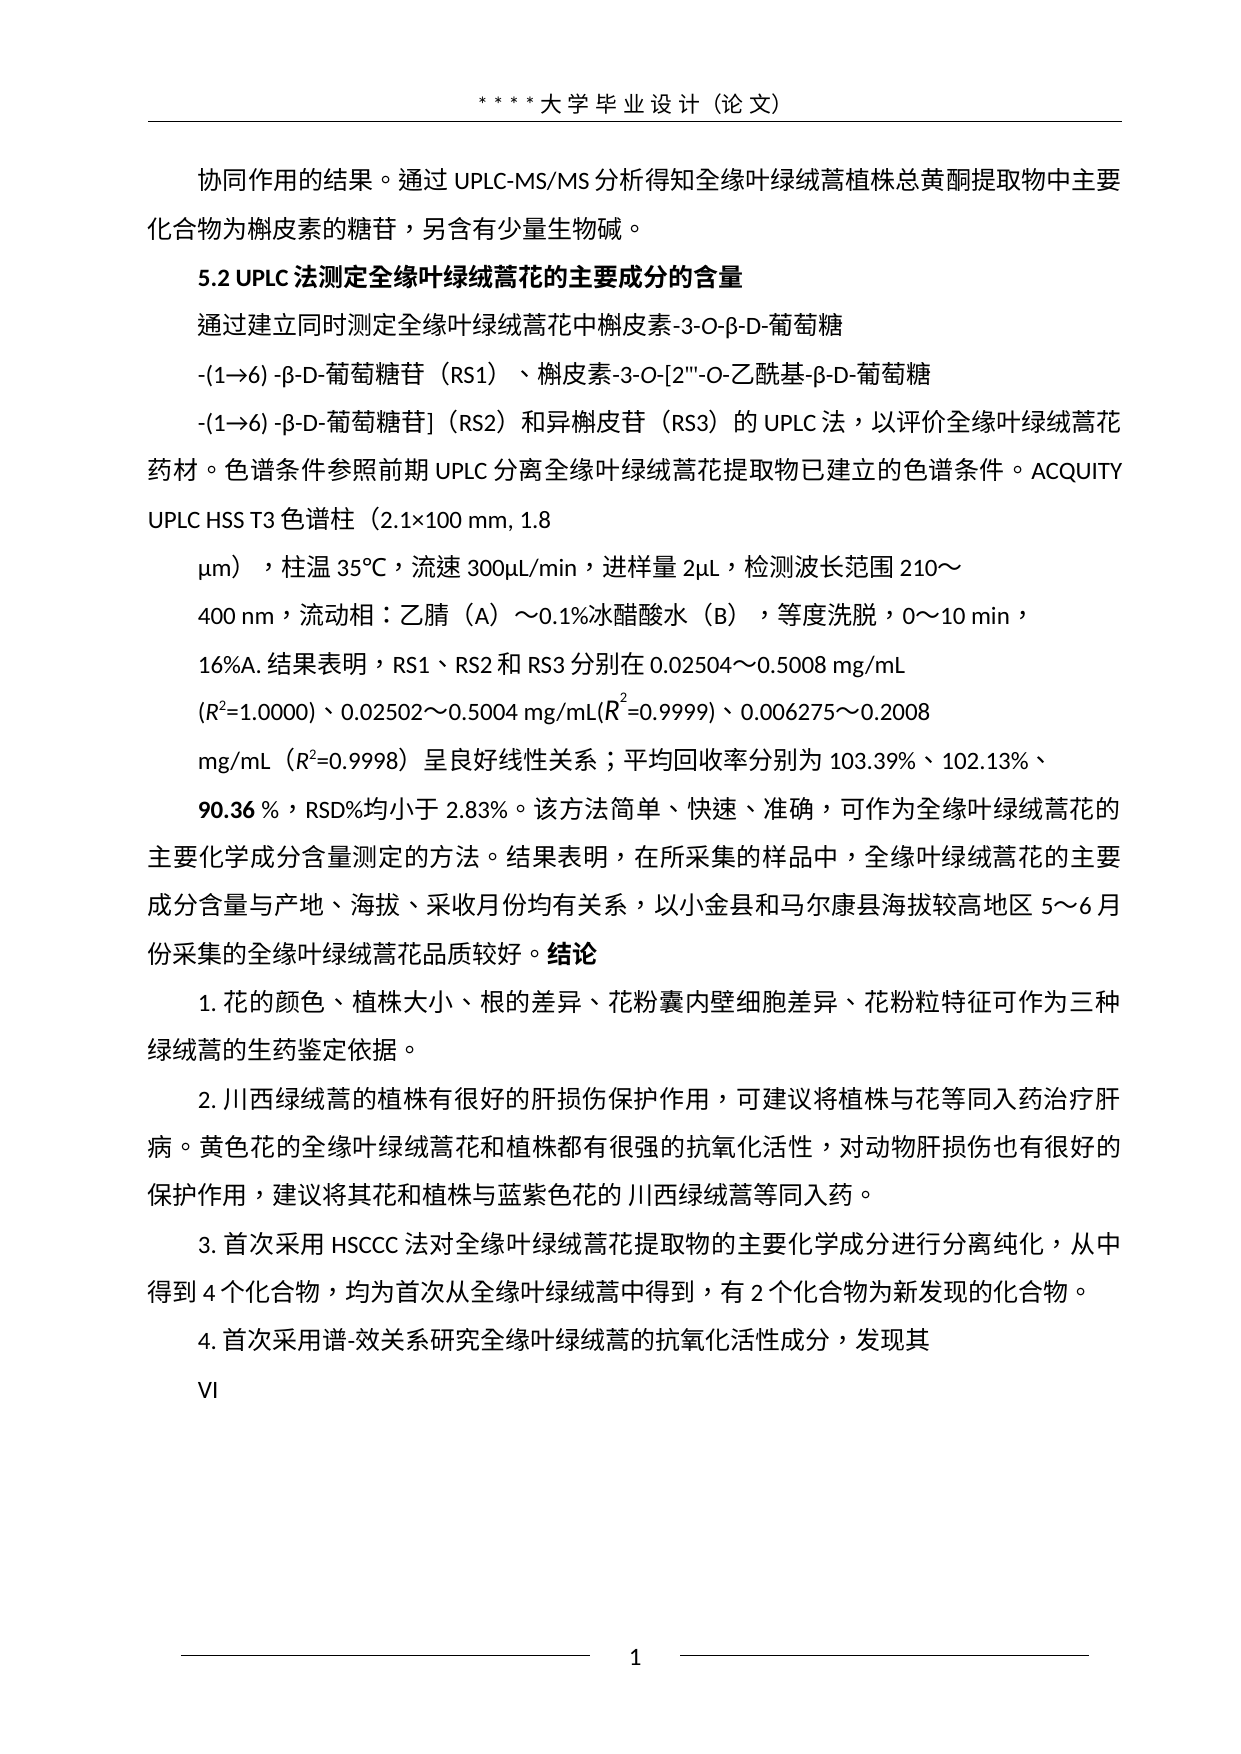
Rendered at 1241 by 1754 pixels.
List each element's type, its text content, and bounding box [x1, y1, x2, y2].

text 3. 首次采用HSCCC法对全缘叶绿绒蒿花提取物的主要化学成分进行分离纯化，从中得到4个化合物，均为首次从全缘叶绿绒蒿中得到，有2个化合物为新发现的化合物。 [148, 1211, 1122, 1308]
text 90.36 %，RSD%均小于2.83%。该方法简单、快速、准确，可作为全缘叶绿绒蒿花的主要化学成分含量测定的方法。结果表明，在所采集的样品中，全缘叶绿绒蒿花的主要成分含量与产地、海拔、采收月份均有关系，以小金县和马尔康县海拔较高地区5～6月份采集的全缘叶绿绒蒿花品质较好。结论 [148, 776, 1122, 969]
text 通过建立同时测定全缘叶绿绒蒿花中槲皮素-3-O-β-D-葡萄糖 [148, 293, 1122, 341]
text VI [148, 1356, 1122, 1404]
text mg/mL（R2=0.9998）呈良好线性关系；平均回收率分别为103.39%、102.13%、 [148, 728, 1122, 776]
text 协同作用的结果。通过UPLC-MS/MS分析得知全缘叶绿绒蒿植株总黄酮提取物中主要化合物为槲皮素的糖苷，另含有少量生物碱。 [148, 148, 1122, 244]
text 1. 花的颜色、植株大小、根的差异、花粉囊内壁细胞差异、花粉粒特征可作为三种绿绒蒿的生药鉴定依据。 [148, 969, 1122, 1066]
text 16%A. 结果表明，RS1、RS2和RS3分别在0.02504～0.5008 mg/mL [148, 631, 1122, 679]
text μm），柱温35℃，流速300μL/min，进样量2μL，检测波长范围210～ [148, 534, 1122, 583]
text 2. 川西绿绒蒿的植株有很好的肝损伤保护作用，可建议将植株与花等同入药治疗肝病。黄色花的全缘叶绿绒蒿花和植株都有很强的抗氧化活性，对动物肝损伤也有很好的保护作用，建议将其花和植株与蓝紫色花的 川西绿绒蒿等同入药。 [148, 1066, 1122, 1211]
text (R2=1.0000)、0.02502～0.5004 mg/mL(R2=0.9999)、0.006275～0.2008 [148, 679, 1122, 728]
text 5.2 UPLC法测定全缘叶绿绒蒿花的主要成分的含量 [148, 244, 1122, 293]
text 400 nm，流动相：乙腈（A）～0.1%冰醋酸水（B），等度洗脱，0～10 min， [148, 583, 1122, 631]
text -(1→6) -β-D-葡萄糖苷（RS1）、槲皮素-3-O-[2'''-O-乙酰基-β-D-葡萄糖 [148, 341, 1122, 389]
text 4. 首次采用谱-效关系研究全缘叶绿绒蒿的抗氧化活性成分，发现其 [148, 1308, 1122, 1356]
text -(1→6) -β-D-葡萄糖苷]（RS2）和异槲皮苷（RS3）的UPLC法，以评价全缘叶绿绒蒿花药材。色谱条件参照前期UPLC分离全缘叶绿绒蒿花提取物已建立的色谱条件。ACQUITY UPLC HSS T3色谱柱（2.1×100 mm, 1.8 [148, 389, 1122, 534]
